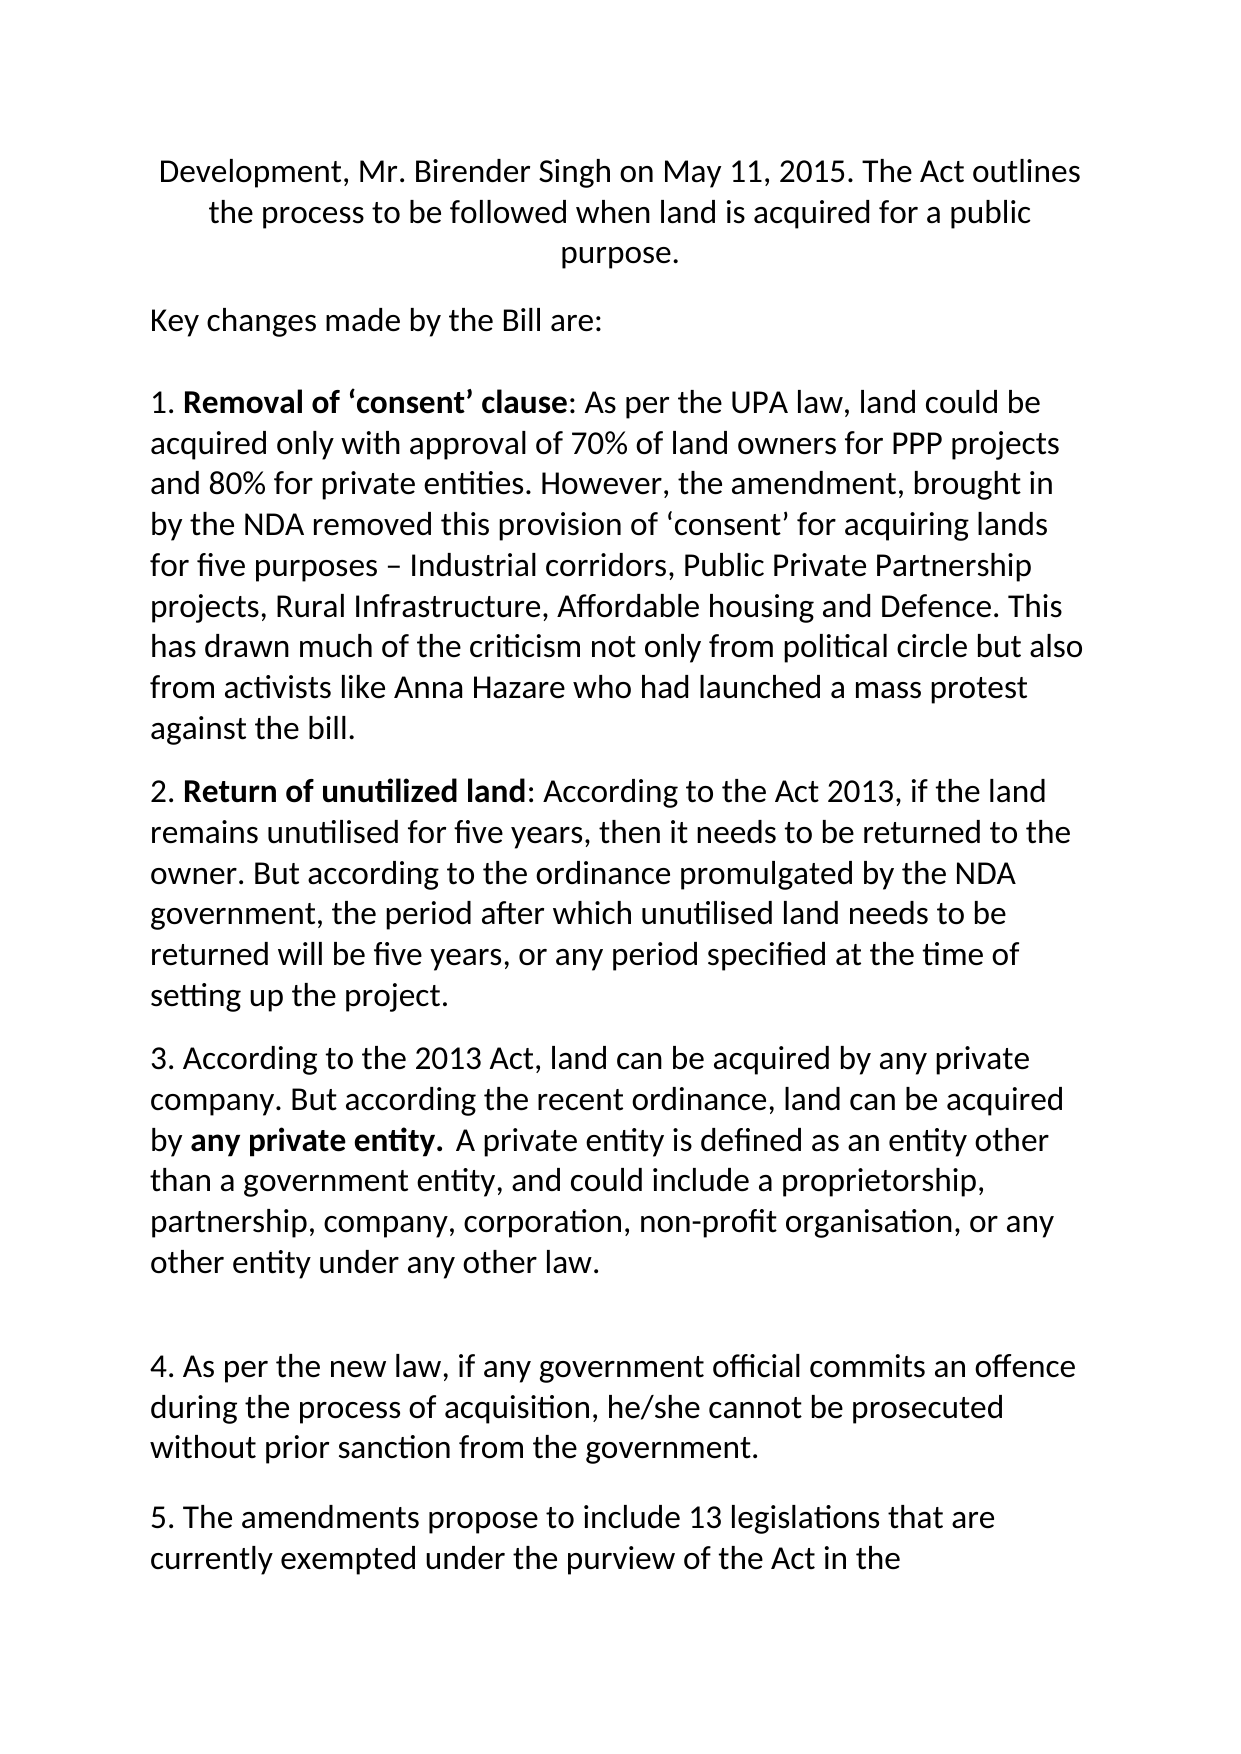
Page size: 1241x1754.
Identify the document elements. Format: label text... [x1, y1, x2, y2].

text 1. Removal of ‘consent’ clause: As per the UPA law, land could be acquired only with approval of 70% of land owners for PPP projects and 80% for private entities. However, the amendment, brought in by the NDA removed this provision of ‘consent’ for acquiring lands for five purposes – Industrial corridors, Public Private Partnership projects, Rural Infrastructure, Affordable housing and Defence. This has drawn much of the criticism not only from political circle but also from activists like Anna Hazare who had launched a mass protest against the bill. [150, 381, 1090, 747]
text 4. As per the new law, if any government official commits an offence during the process of acquisition, he/she cannot be prosecuted without prior sanction from the government. [150, 1345, 1090, 1467]
text 2. Return of unutilized land: According to the Act 2013, if the land remains unutilised for five years, then it needs to be returned to the owner. But according to the ordinance promulgated by the NDA government, the period after which unutilised land needs to be returned will be five years, or any period specified at the time of setting up the project. [150, 770, 1090, 1014]
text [150, 1496, 1090, 1578]
text Key changes made by the Bill are: [150, 299, 1090, 340]
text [150, 150, 1090, 272]
text 3. According to the 2013 Act, land can be acquired by any private company. But according the recent ordinance, land can be acquired by any private entity. A private entity is defined as an entity other than a government entity, and could include a proprietorship, partnership, company, corporation, non-profit organisation, or any other entity under any other law. [150, 1037, 1090, 1282]
